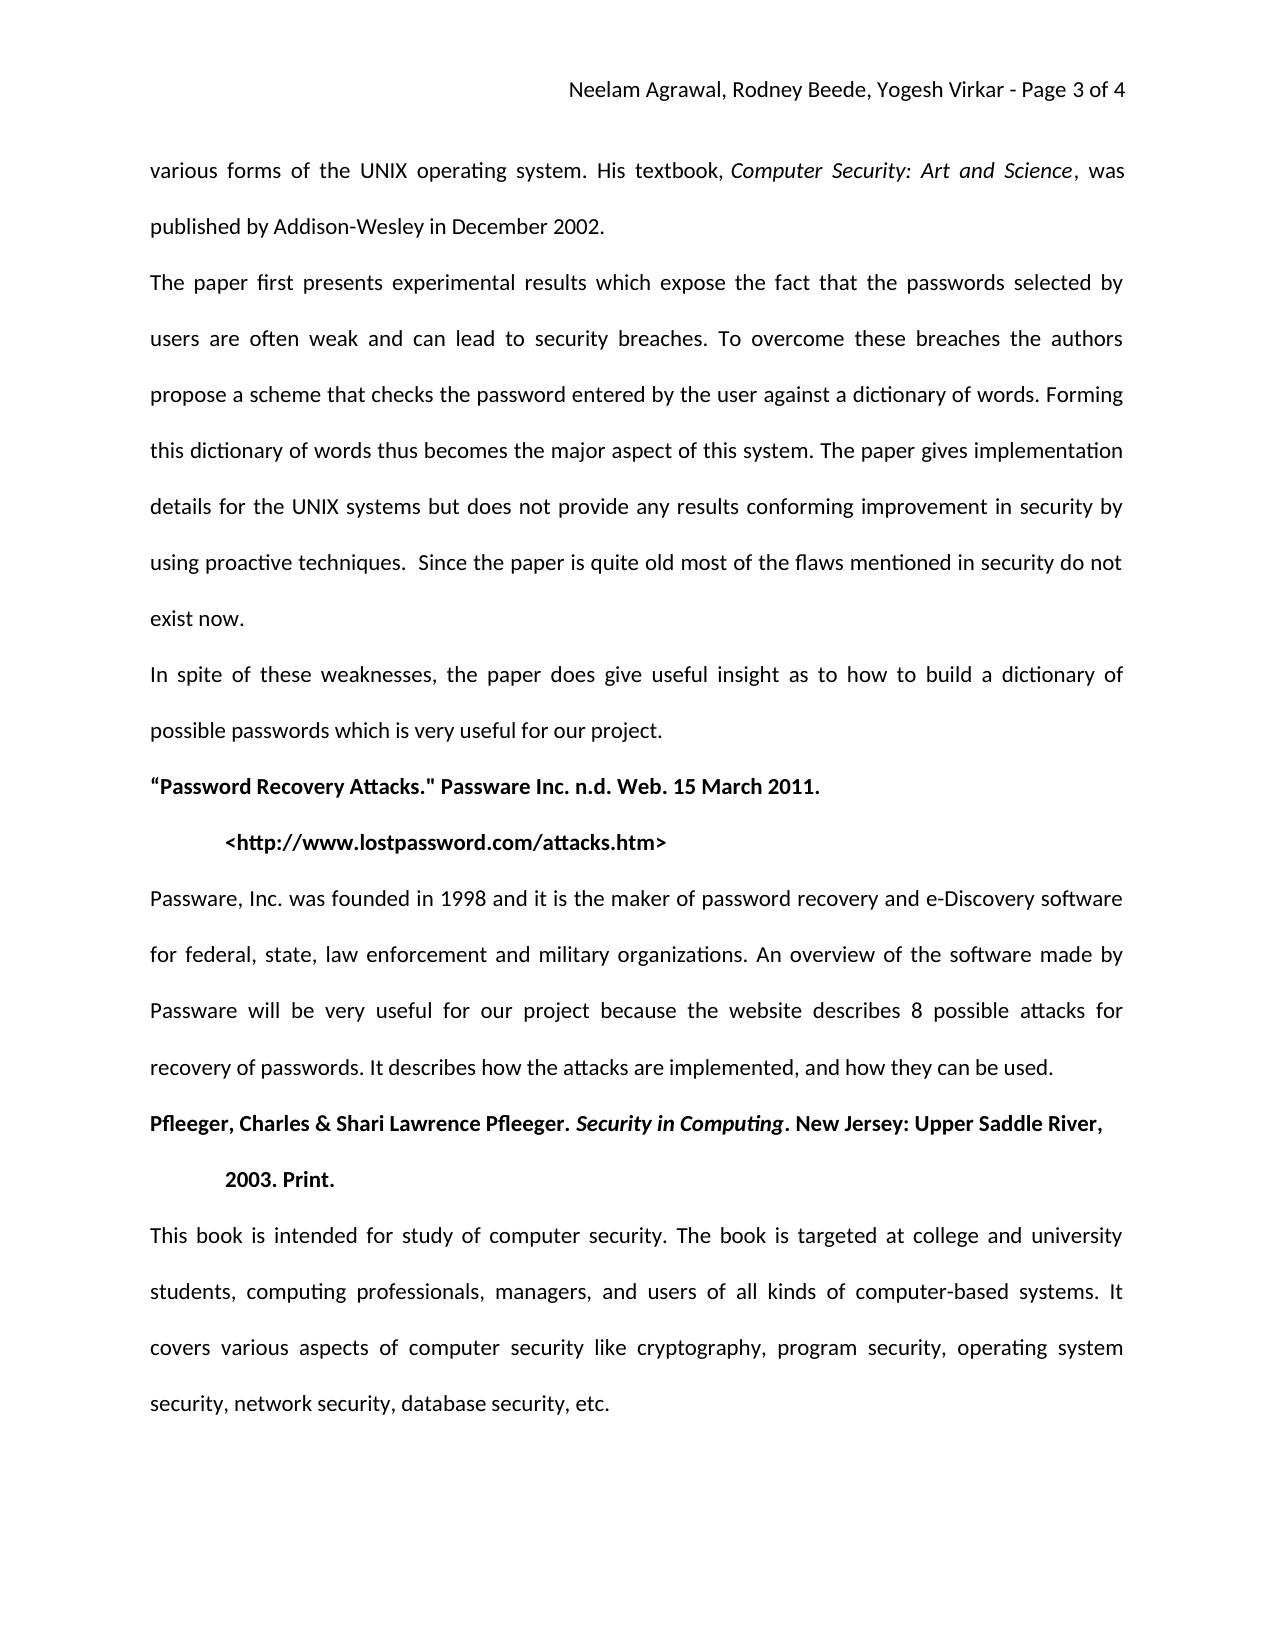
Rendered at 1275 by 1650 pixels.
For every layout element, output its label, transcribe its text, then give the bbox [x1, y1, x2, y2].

text Pfleeger, Charles & Shari Lawrence Pfleeger. Security in Computing. New Jersey: Upper Saddle River, [150, 1109, 1125, 1137]
text Passware, Inc. was founded in 1998 and it is the maker of password recovery and e-Discovery software for federal, state, law enforcement and military organizations. An overview of the software made by Passware will be very useful for our project because the website describes 8 possible attacks for recovery of passwords. It describes how the attacks are implemented, and how they can be used. [150, 884, 1125, 1081]
text “Password Recovery Attacks." Passware Inc. n.d. Web. 15 March 2011. [150, 772, 1125, 801]
text <http://www.lostpassword.com/attacks.htm> [150, 828, 1125, 857]
text In spite of these weaknesses, the paper does give useful insight as to how to build a dictionary of possible passwords which is very useful for our project. [150, 660, 1125, 744]
text This book is intended for study of computer security. The book is targeted at college and university students, computing professionals, managers, and users of all kinds of computer-based systems. It covers various aspects of computer security like cryptography, program security, operating system security, network security, database security, etc. [150, 1221, 1125, 1417]
text 2003. Print. [150, 1165, 1125, 1193]
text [150, 156, 1125, 240]
text The paper first presents experimental results which expose the fact that the passwords selected by users are often weak and can lead to security breaches. To overcome these breaches the authors propose a scheme that checks the password entered by the user against a dictionary of words. Forming this dictionary of words thus becomes the major aspect of this system. The paper gives implementation details for the UNIX systems but does not provide any results conforming improvement in security by using proactive techniques. Since the paper is quite old most of the flaws mentioned in security do not exist now. [150, 268, 1125, 632]
